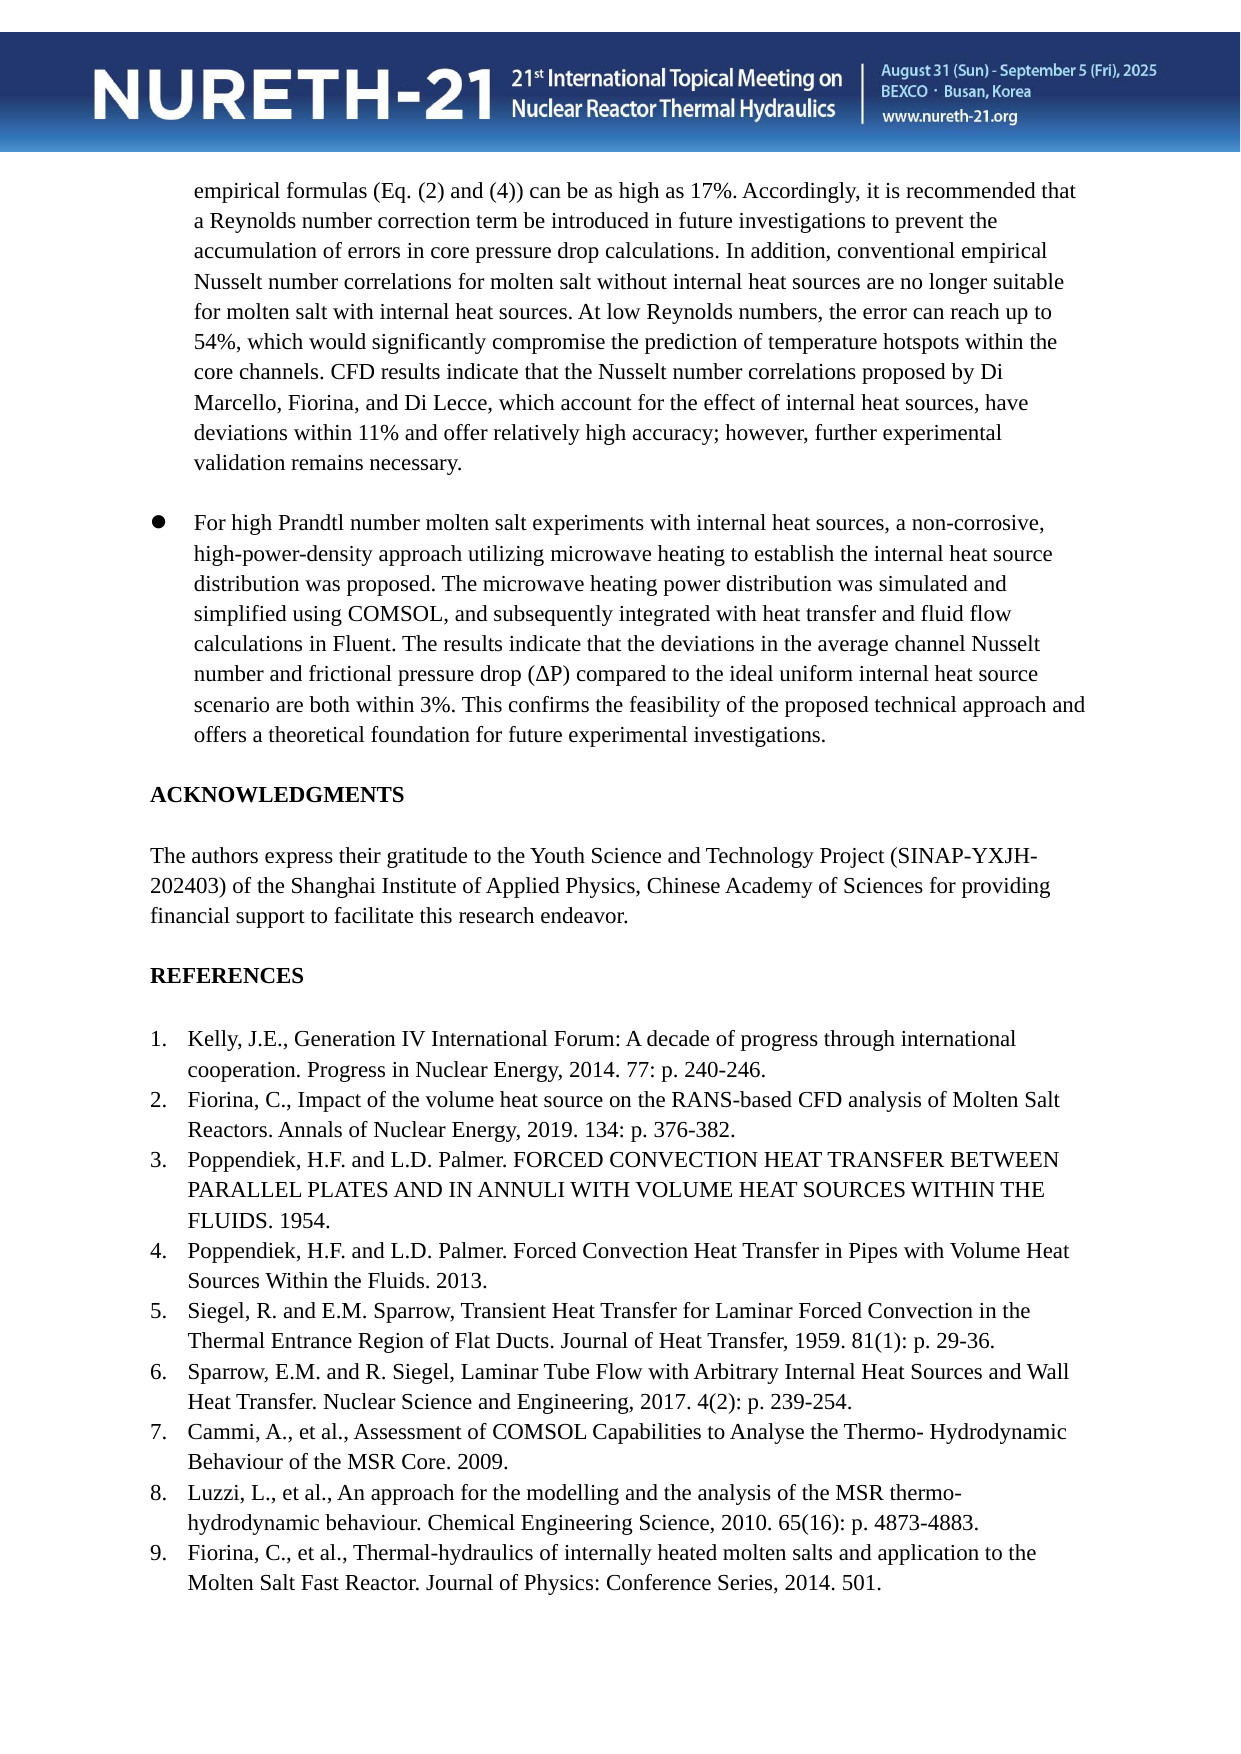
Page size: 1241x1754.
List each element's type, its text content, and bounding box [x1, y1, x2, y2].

list Siegel, R. and E.M. Sparrow, Transient Heat Transfer for Laminar Forced Convection in the Thermal Entrance Region of Flat Ducts. Journal of Heat Transfer, 1959. 81(1): p. 29-36. [150, 1297, 1090, 1354]
list Fiorina, C., et al., Thermal-hydraulics of internally heated molten salts and application to the Molten Salt Fast Reactor. Journal of Physics: Conference Series, 2014. 501. [150, 1539, 1090, 1596]
picture [0, 32, 1241, 152]
list For high Prandtl number molten salt experiments with internal heat sources, a non-corrosive, high-power-density approach utilizing microwave heating to establish the internal heat source distribution was proposed. The microwave heating power distribution was simulated and simplified using COMSOL, and subsequently integrated with heat transfer and fluid flow calculations in Fluent. The results indicate that the deviations in the average channel Nusselt number and frictional pressure drop (ΔP) compared to the ideal uniform internal heat source scenario are both within 3%. This confirms the feasibility of the proposed technical approach and offers a theoretical foundation for future experimental investigations. [150, 509, 1090, 747]
text The authors express their gratitude to the Youth Science and Technology Project (SINAP-YXJH-202403) of the Shanghai Institute of Applied Physics, Chinese Academy of Sciences for providing financial support to facilitate this research endeavor. [150, 842, 1090, 928]
list Sparrow, E.M. and R. Siegel, Laminar Tube Flow with Arbitrary Internal Heat Sources and Wall Heat Transfer. Nuclear Science and Engineering, 2017. 4(2): p. 239-254. [150, 1358, 1090, 1414]
list Poppendiek, H.F. and L.D. Palmer. FORCED CONVECTION HEAT TRANSFER BETWEEN PARALLEL PLATES AND IN ANNULI WITH VOLUME HEAT SOURCES WITHIN THE FLUIDS. 1954. [150, 1146, 1090, 1233]
list Luzzi, L., et al., An approach for the modelling and the analysis of the MSR thermo-hydrodynamic behaviour. Chemical Engineering Science, 2010. 65(16): p. 4873-4883. [150, 1478, 1090, 1535]
list Cammi, A., et al., Assessment of COMSOL Capabilities to Analyse the Thermo- Hydrodynamic Behaviour of the MSR Core. 2009. [150, 1418, 1090, 1475]
subtitle REFERENCES [150, 963, 1090, 989]
list Kelly, J.E., Generation IV International Forum: A decade of progress through international cooperation. Progress in Nuclear Energy, 2014. 77: p. 240-246. [150, 1023, 1090, 1082]
subtitle ACKNOWLEDGMENTS [150, 781, 1090, 808]
list Poppendiek, H.F. and L.D. Palmer. Forced Convection Heat Transfer in Pipes with Volume Heat Sources Within the Fluids. 2013. [150, 1237, 1090, 1293]
list Fiorina, C., Impact of the volume heat source on the RANS-based CFD analysis of Molten Salt Reactors. Annals of Nuclear Energy, 2019. 134: p. 376-382. [150, 1086, 1090, 1142]
